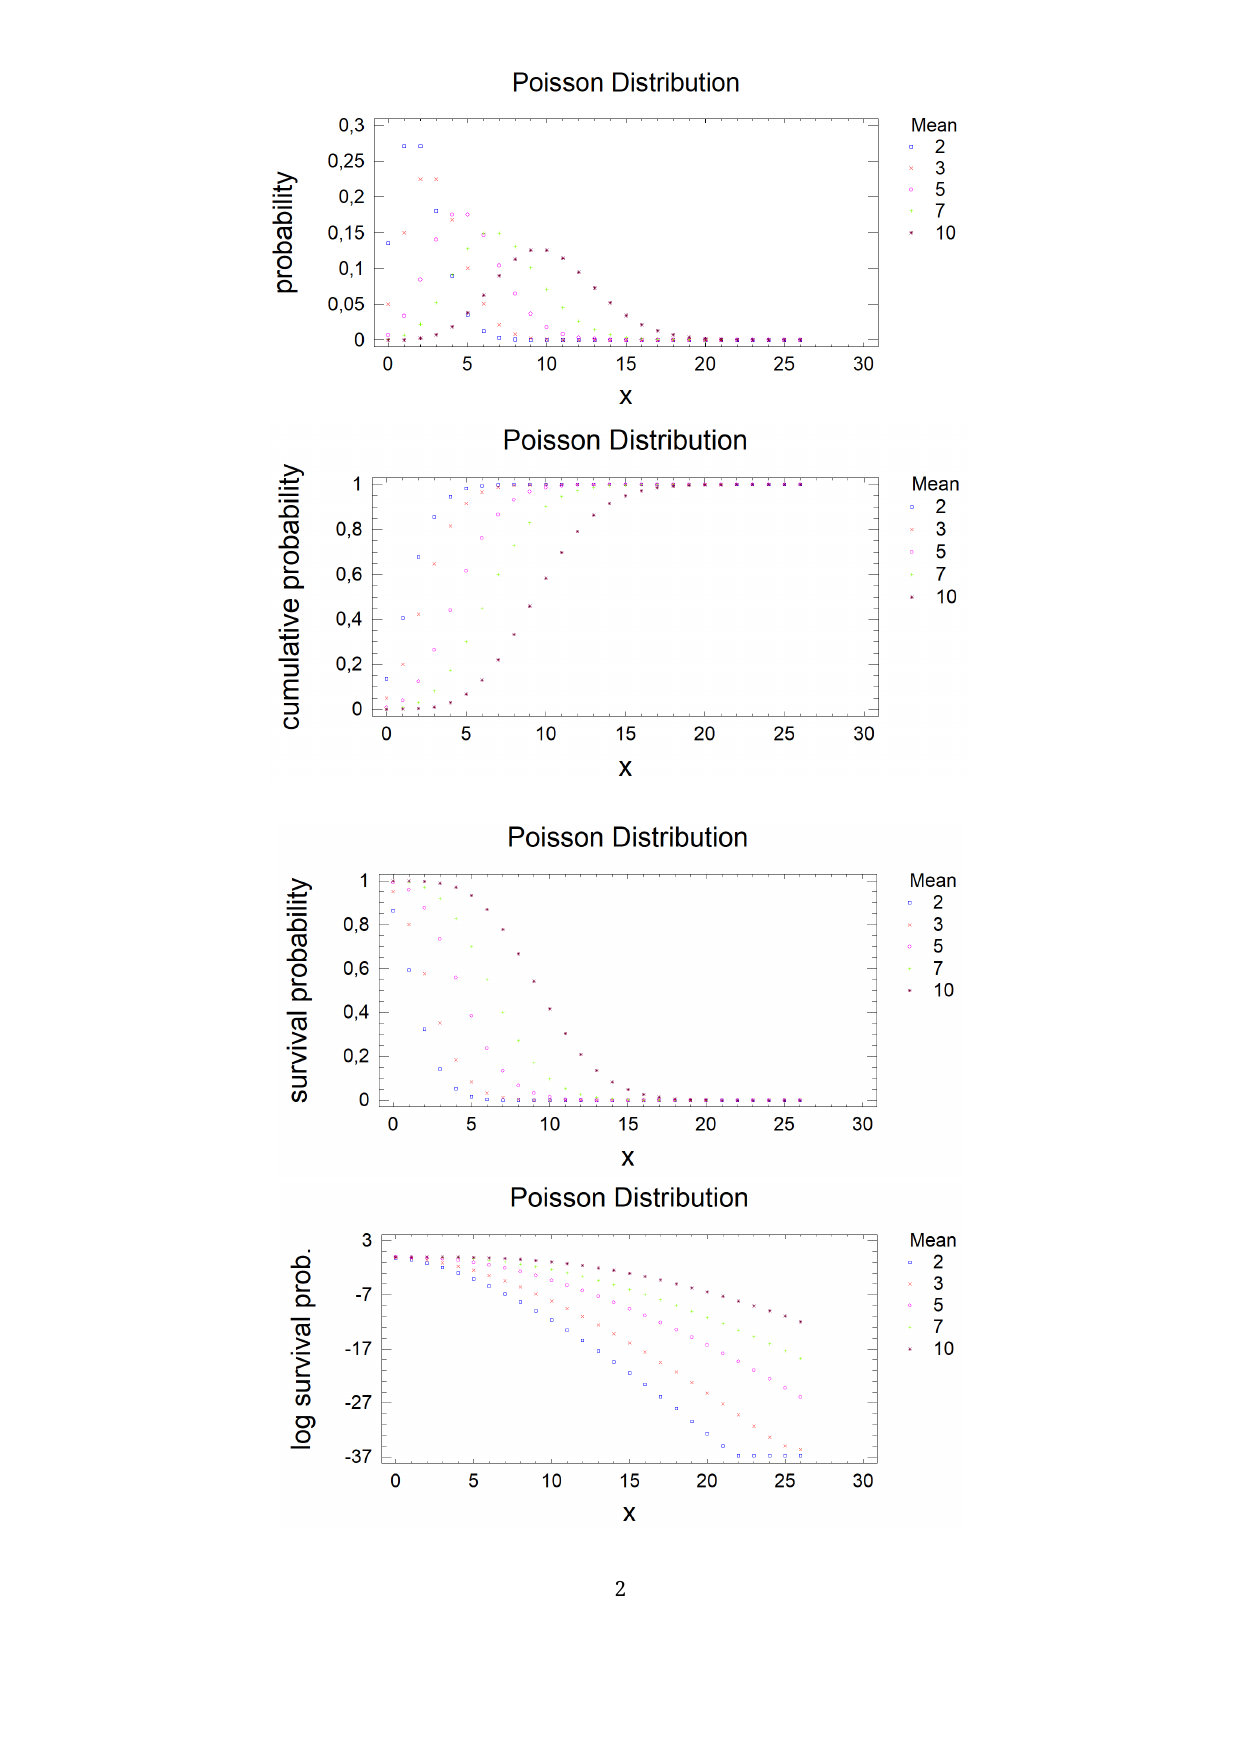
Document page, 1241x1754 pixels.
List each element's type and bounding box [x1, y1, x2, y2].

picture [250, 59, 990, 417]
picture [266, 421, 974, 782]
picture [275, 818, 965, 1177]
picture [279, 1180, 961, 1528]
